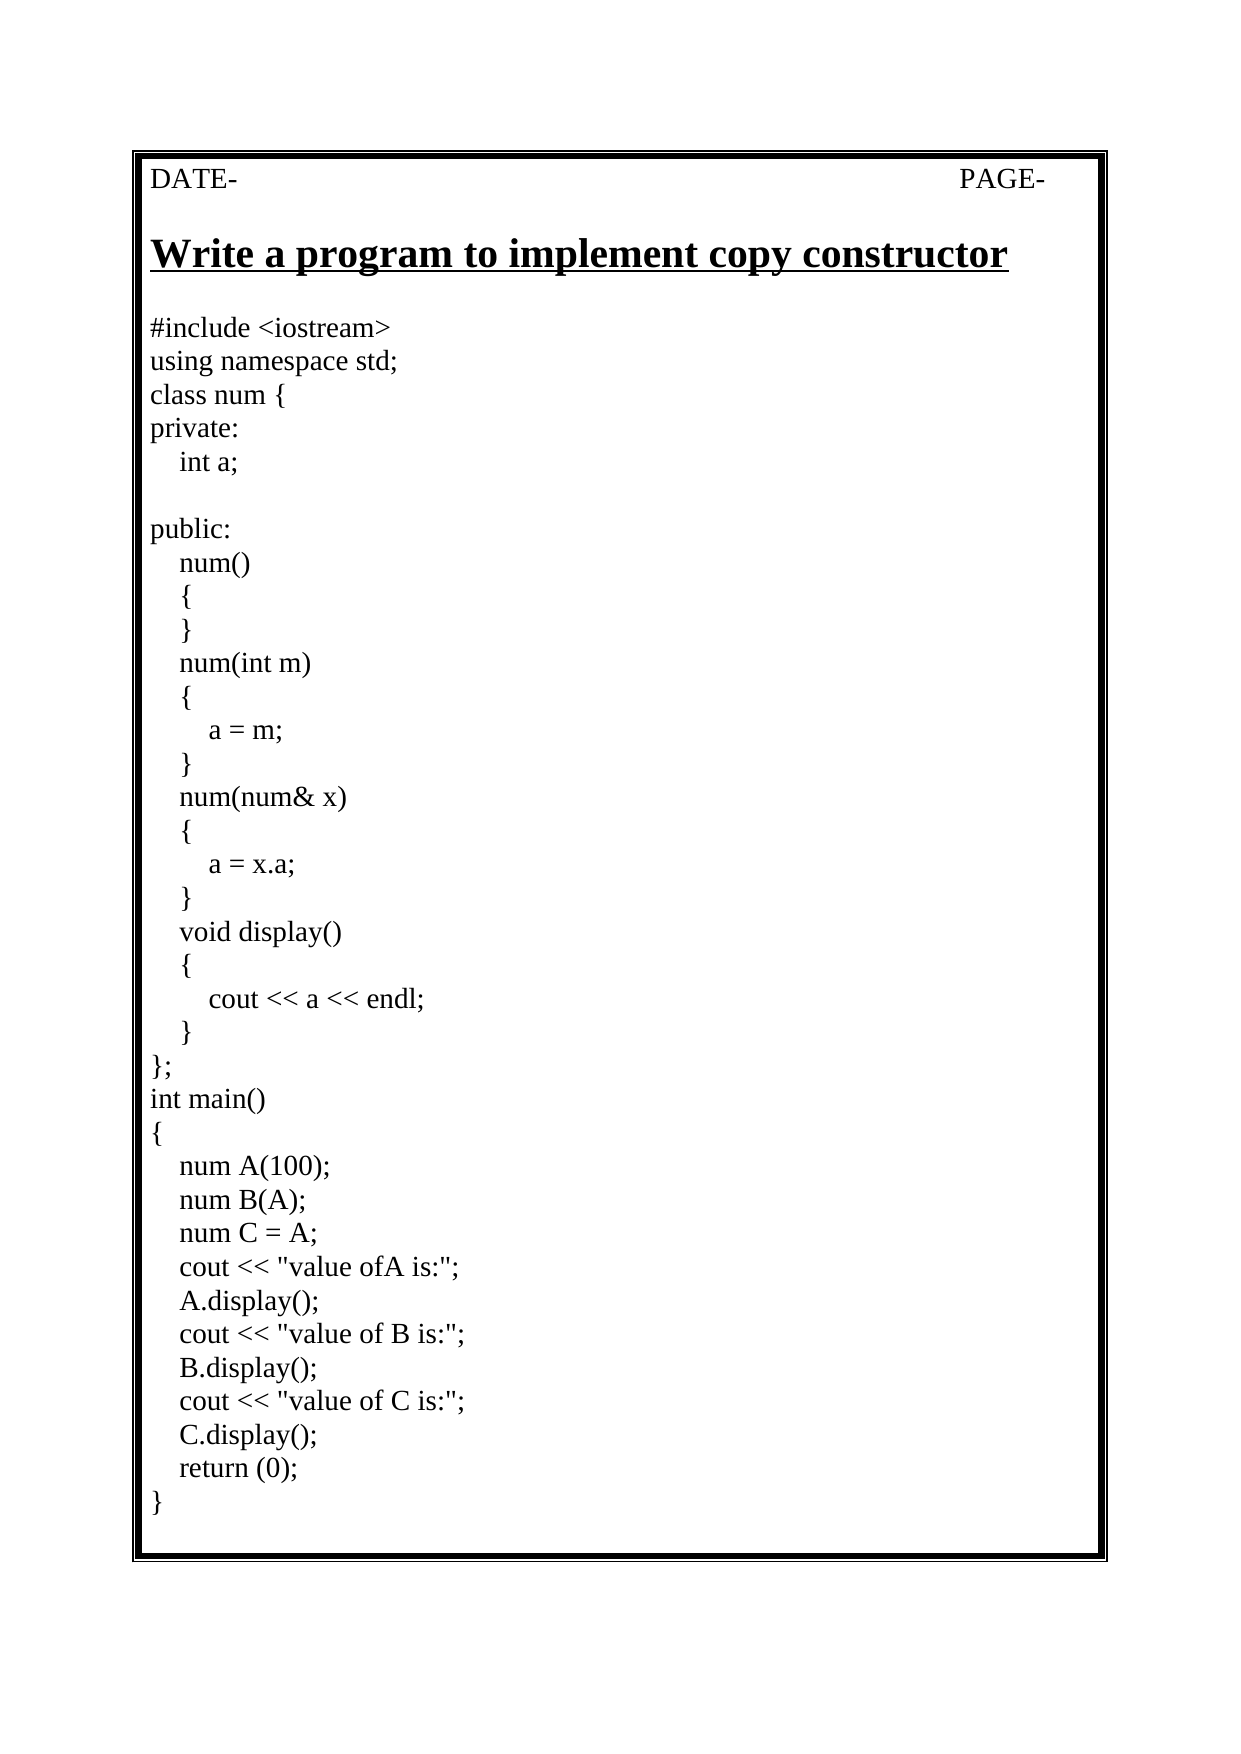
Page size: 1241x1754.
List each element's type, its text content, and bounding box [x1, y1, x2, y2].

text num A(100); [150, 1148, 1090, 1182]
text #include <iostream> [150, 310, 1090, 343]
text class num { [150, 377, 1090, 411]
text a = x.a; [150, 847, 1090, 880]
text } [150, 1484, 1090, 1517]
text num(num& x) [150, 779, 1090, 813]
text Write a program to implement copy constructor [150, 228, 1090, 276]
text }; [150, 1048, 1090, 1081]
text } [150, 1014, 1090, 1048]
text cout << a << endl; [150, 981, 1090, 1014]
text num B(A); [150, 1182, 1090, 1216]
text int main() [150, 1081, 1090, 1115]
text { [150, 813, 1090, 847]
text { [150, 947, 1090, 981]
text num() [150, 545, 1090, 578]
text DATE- PAGE- [142, 159, 1098, 195]
text { [150, 578, 1090, 612]
text num(int m) [150, 645, 1090, 679]
text } [150, 880, 1090, 914]
text void display() [150, 914, 1090, 947]
text { [150, 679, 1090, 712]
text public: [150, 511, 1090, 545]
text private: [150, 411, 1090, 444]
text return (0); [150, 1450, 1090, 1484]
text num C = A; [150, 1216, 1090, 1249]
text a = m; [150, 712, 1090, 746]
text A.display(); [150, 1283, 1090, 1316]
text using namespace std; [150, 343, 1090, 377]
text } [150, 612, 1090, 645]
text cout << "value of C is:"; [150, 1383, 1090, 1417]
text } [150, 746, 1090, 779]
text cout << "value of B is:"; [150, 1316, 1090, 1350]
text cout << "value ofA is:"; [150, 1249, 1090, 1283]
text C.display(); [150, 1417, 1090, 1450]
text { [150, 1115, 1090, 1148]
text B.display(); [150, 1350, 1090, 1383]
text int a; [150, 444, 1090, 478]
